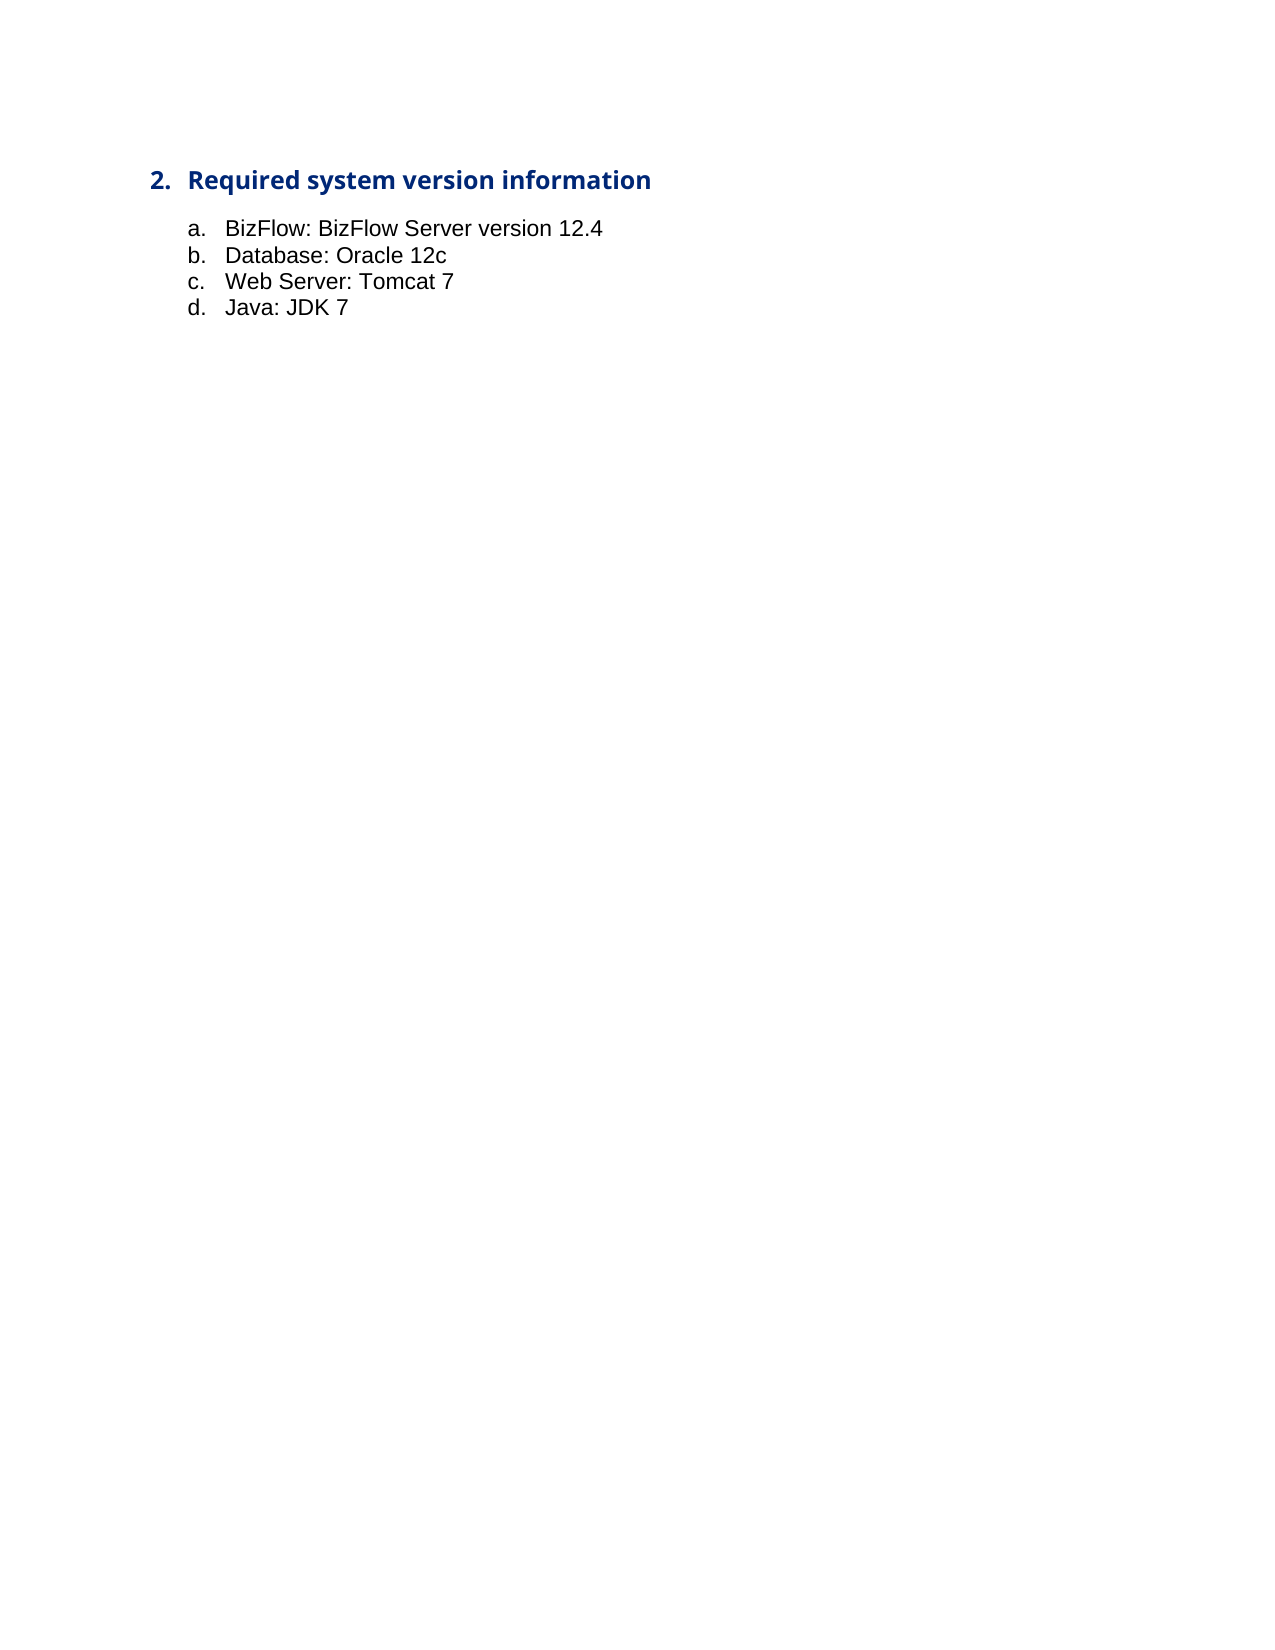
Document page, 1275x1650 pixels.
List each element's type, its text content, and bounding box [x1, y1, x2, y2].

list Java: JDK 7 [187, 294, 1125, 321]
list Database: Oracle 12c [187, 242, 1125, 268]
list Web Server: Tomcat 7 [187, 268, 1125, 294]
subtitle Required system version information [150, 162, 1125, 197]
list BizFlow: BizFlow Server version 12.4 [187, 215, 1125, 242]
